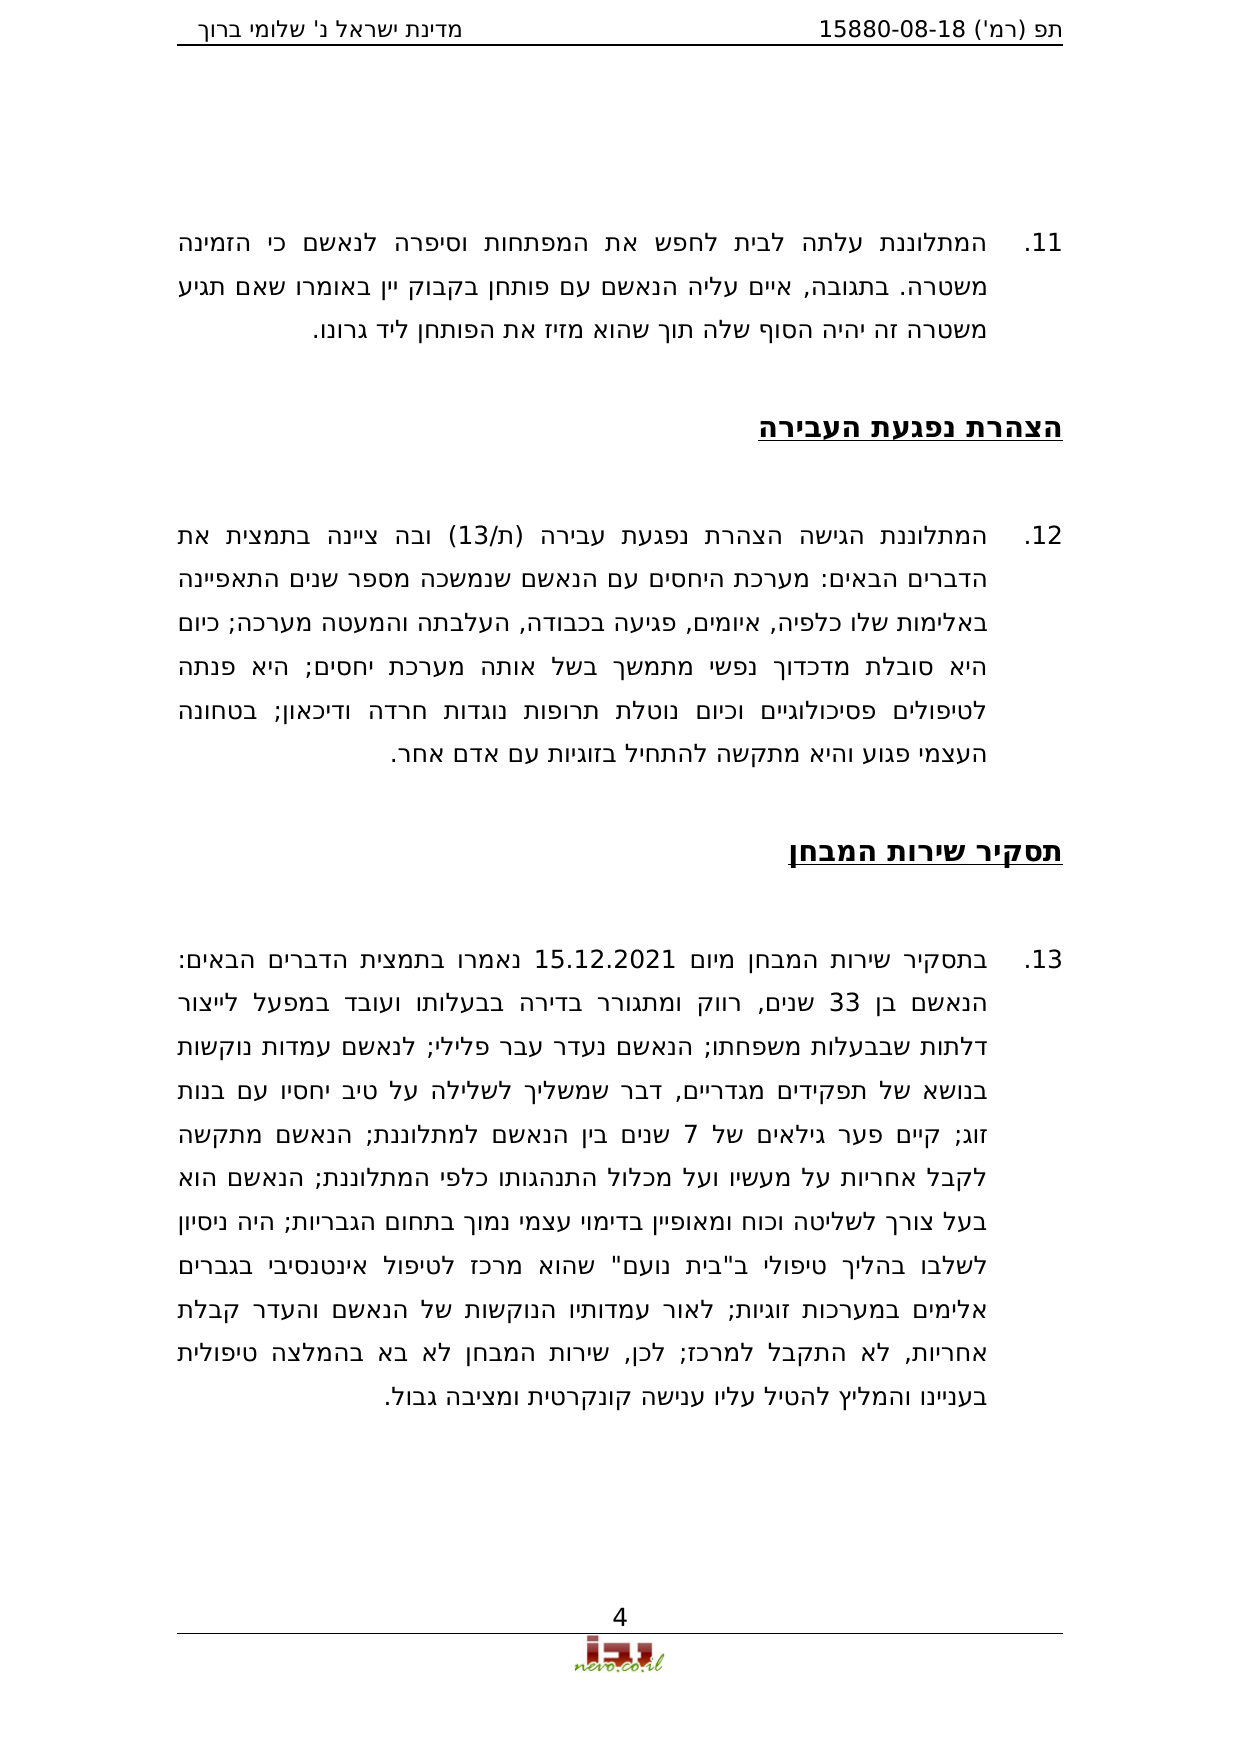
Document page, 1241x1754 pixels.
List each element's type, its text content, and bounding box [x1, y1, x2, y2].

text תסקיר שירות המבחן [177, 834, 1063, 868]
text 12. המתלוננת הגישה הצהרת נפגעת עבירה (ת/13) ובה ציינה בתמצית את הדברים הבאים: מערכת היחסים עם הנאשם שנמשכה מספר שנים התאפיינה באלימות שלו כלפיה, איומים, פגיעה בכבודה, העלבתה והמעטה מערכה; כיום היא סובלת מדכדוך נפשי מתמשך בשל אותה מערכת יחסים; היא פנתה לטיפולים פסיכולוגיים וכיום נוטלת תרופות נוגדות חרדה ודיכאון; בטחונה העצמי פגוע והיא מתקשה להתחיל בזוגיות עם אדם אחר. [177, 521, 1063, 769]
text הצהרת נפגעת העבירה [177, 411, 1063, 444]
text 11. המתלוננת עלתה לבית לחפש את המפתחות וסיפרה לנאשם כי הזמינה משטרה. בתגובה, איים עליה הנאשם עם פותחן בקבוק יין באומרו שאם תגיע משטרה זה יהיה הסוף שלה תוך שהוא מזיז את הפותחן ליד גרונו. [177, 228, 1063, 345]
picture [574, 1635, 666, 1673]
text 13. בתסקיר שירות המבחן מיום 15.12.2021 נאמרו בתמצית הדברים הבאים: הנאשם בן 33 שנים, רווק ומתגורר בדירה בבעלותו ועובד במפעל לייצור דלתות שבבעלות משפחתו; הנאשם נעדר עבר פלילי; לנאשם עמדות נוקשות בנושא של תפקידים מגדריים, דבר שמשליך לשלילה על טיב יחסיו עם בנות זוג; קיים פער גילאים של 7 שנים בין הנאשם למתלוננת; הנאשם מתקשה לקבל אחריות על מעשיו ועל מכלול התנהגותו כלפי המתלוננת; הנאשם הוא בעל צורך לשליטה וכוח ומאופיין בדימוי עצמי נמוך בתחום הגבריות; היה ניסיון לשלבו בהליך טיפולי ב"בית נועם" שהוא מרכז לטיפול אינטנסיבי בגברים אלימים במערכות זוגיות; לאור עמדותיו הנוקשות של הנאשם והעדר קבלת אחריות, לא התקבל למרכז; לכן, שירות המבחן לא בא בהמלצה טיפולית בעניינו והמליץ להטיל עליו ענישה קונקרטית ומציבה גבול. [177, 945, 1063, 1412]
